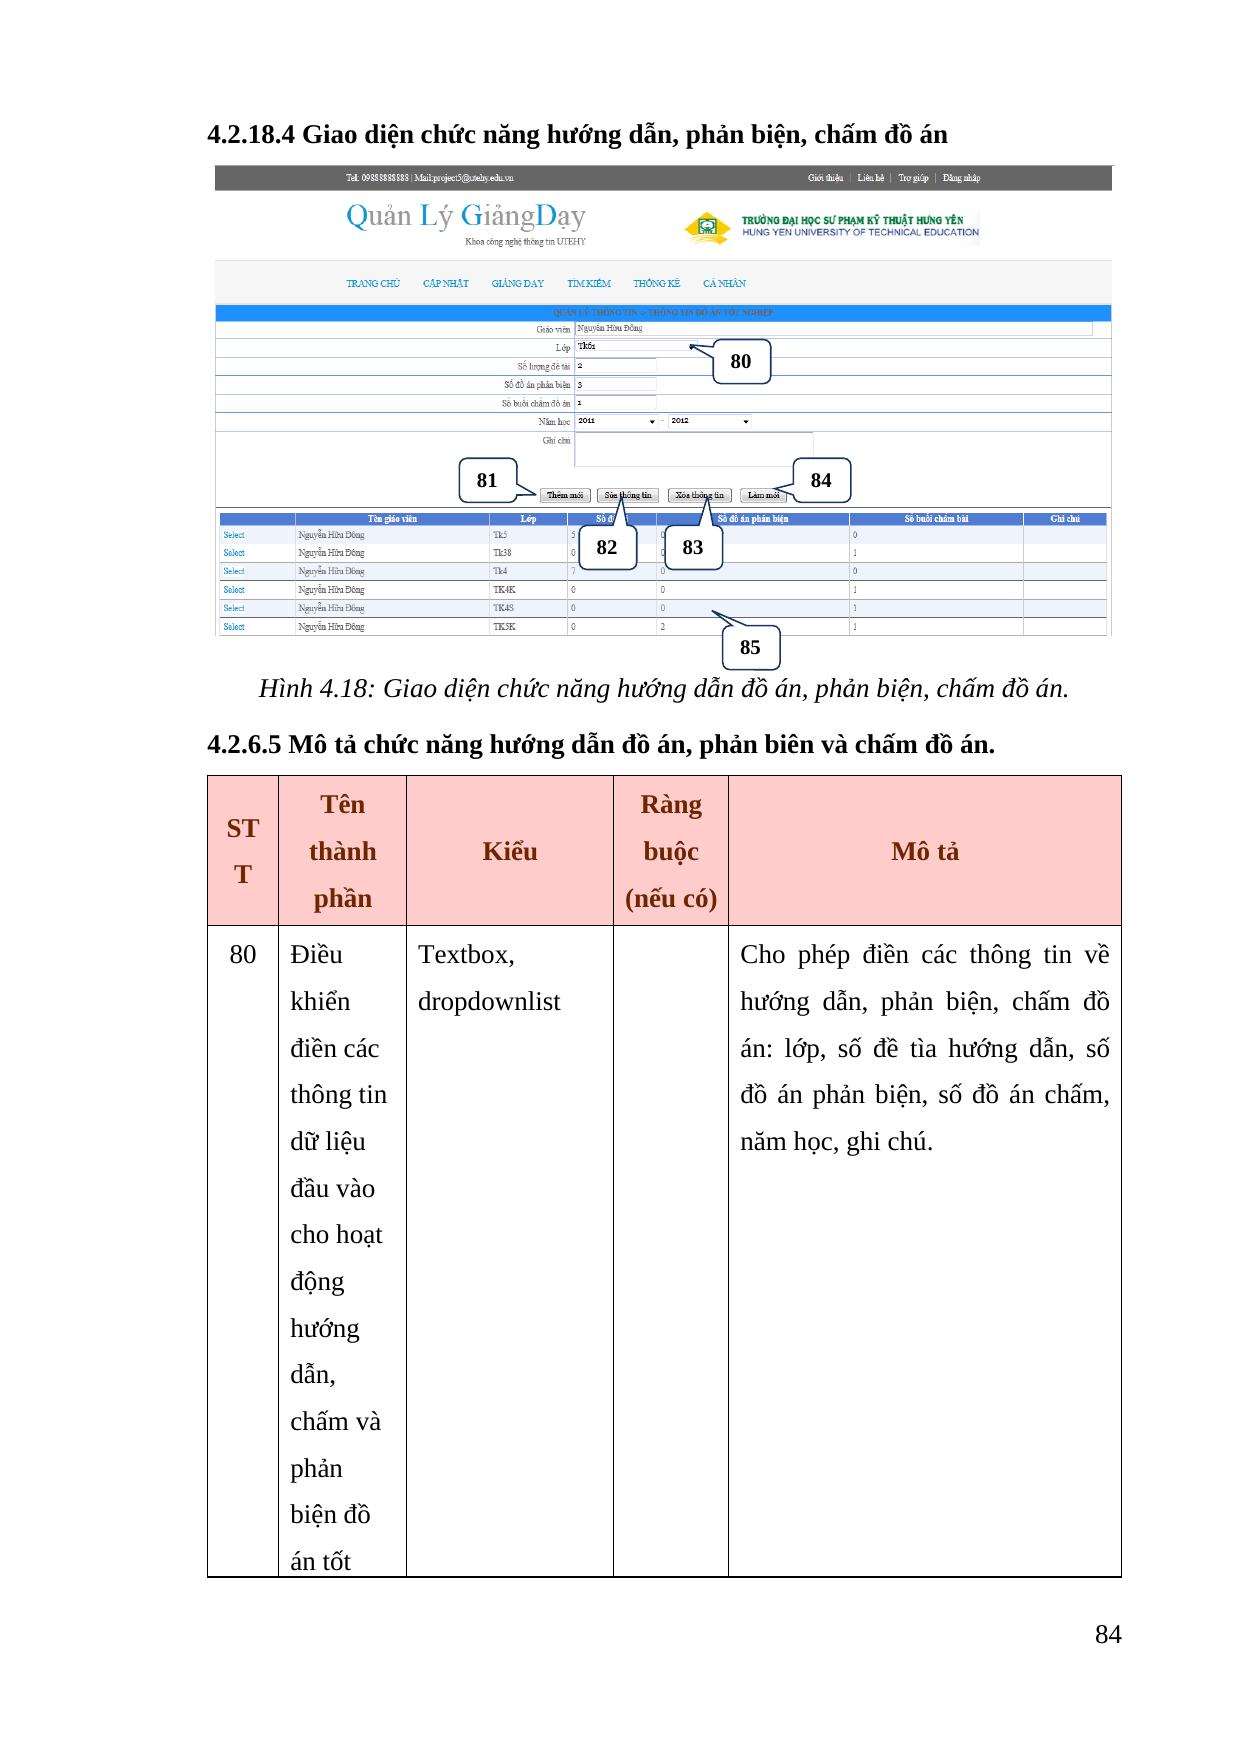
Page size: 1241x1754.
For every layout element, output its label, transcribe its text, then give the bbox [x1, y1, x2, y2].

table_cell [279, 926, 406, 1576]
table_cell 80 [208, 926, 278, 1576]
subtitle 4.2.6.5 Mô tả chức năng hướng dẫn đồ án, phản biên và chấm đồ án. [207, 728, 1122, 759]
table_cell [729, 926, 1121, 1576]
text Hình 4.18: Giao diện chức năng hướng dẫn đồ án, phản biện, chấm đồ án. [207, 672, 1122, 703]
subtitle 4.2.18.4 Giao diện chức năng hướng dẫn, phản biện, chấm đồ án [207, 118, 1122, 150]
table_header Tên thành phần [279, 776, 406, 925]
table_header Kiểu [407, 776, 613, 925]
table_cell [407, 926, 613, 1576]
table_header Mô tả [729, 776, 1121, 925]
table_header STT [208, 776, 278, 925]
table_header Ràng buộc (nếu có) [614, 776, 728, 925]
picture [214, 165, 1115, 636]
table_cell [614, 926, 728, 1576]
